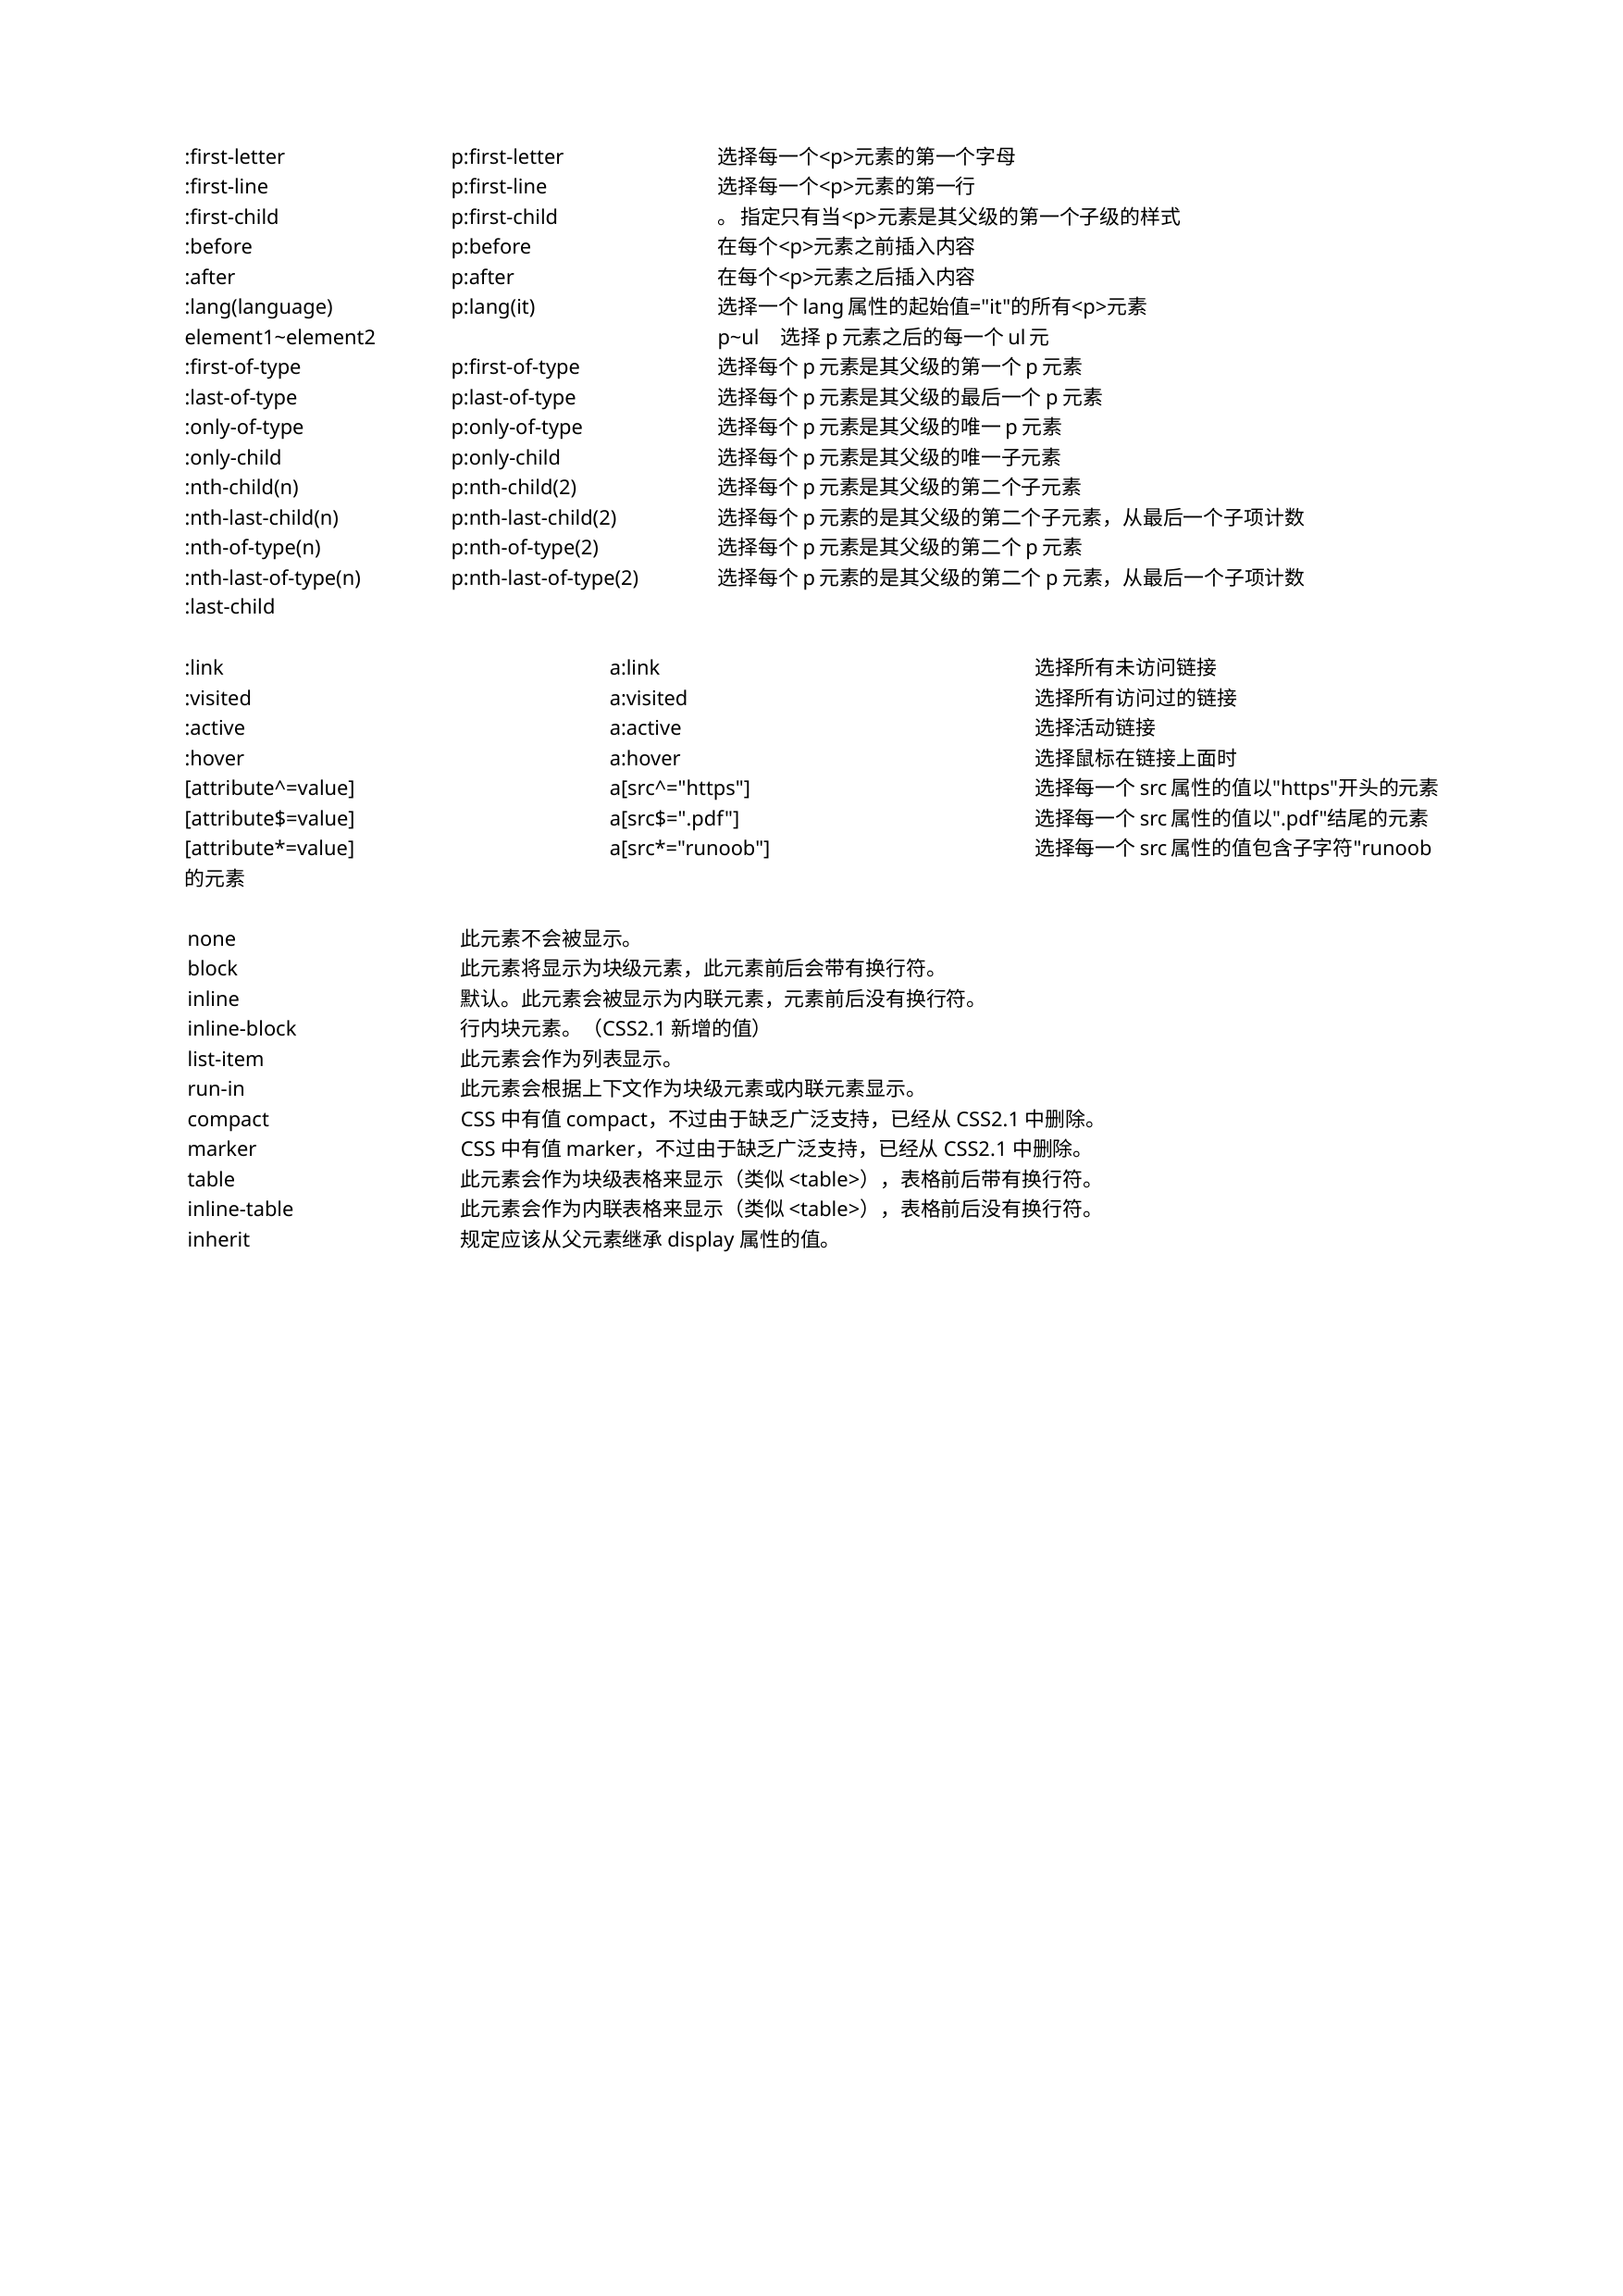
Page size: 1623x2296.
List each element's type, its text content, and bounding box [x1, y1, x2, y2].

text marker CSS 中有值 marker，不过由于缺乏广泛支持，已经从 CSS2.1 中删除。 [187, 1133, 1449, 1162]
text [attribute*=value] a[src*="runoob"] 选择每一个src属性的值包含子字符"runoob的元素 [184, 832, 1449, 892]
text :before p:before 在每个<p>元素之前插入内容 [184, 230, 1449, 260]
text :nth-last-child(n) p:nth-last-child(2) 选择每个p元素的是其父级的第二个子元素，从最后一个子项计数 [184, 501, 1449, 531]
text inline-table 此元素会作为内联表格来显示（类似 <table>），表格前后没有换行符。 [187, 1193, 1449, 1222]
text inline 默认。此元素会被显示为内联元素，元素前后没有换行符。 [187, 982, 1449, 1012]
text :nth-last-of-type(n) p:nth-last-of-type(2) 选择每个p元素的是其父级的第二个p元素，从最后一个子项计数 [184, 561, 1449, 591]
text :nth-of-type(n) p:nth-of-type(2) 选择每个p元素是其父级的第二个p元素 [184, 531, 1449, 561]
text :first-line p:first-line 选择每一个<p>元素的第一行 [184, 170, 1449, 200]
text none 此元素不会被显示。 [187, 922, 1449, 952]
text [attribute^=value] a[src^="https"] 选择每一个src属性的值以"https"开头的元素 [184, 772, 1449, 801]
text :visited a:visited 选择所有访问过的链接 [184, 681, 1449, 712]
text :after p:after 在每个<p>元素之后插入内容 [184, 260, 1449, 291]
text :hover a:hover 选择鼠标在链接上面时 [184, 741, 1449, 772]
text :last-child [173, 591, 1449, 621]
text :first-of-type p:first-of-type 选择每个p元素是其父级的第一个p元素 [184, 351, 1449, 380]
text :nth-child(n) p:nth-child(2) 选择每个p元素是其父级的第二个子元素 [184, 471, 1449, 501]
text :only-child p:only-child 选择每个p元素是其父级的唯一子元素 [184, 441, 1449, 471]
text :active a:active 选择活动链接 [184, 712, 1449, 741]
text :first-letter p:first-letter 选择每一个<p>元素的第一个字母 [184, 140, 1449, 170]
text :link a:link 选择所有未访问链接 [184, 652, 1449, 681]
text run-in 此元素会根据上下文作为块级元素或内联元素显示。 [187, 1073, 1449, 1102]
text compact CSS 中有值 compact，不过由于缺乏广泛支持，已经从 CSS2.1 中删除。 [187, 1102, 1449, 1133]
text :last-of-type p:last-of-type 选择每个p元素是其父级的最后一个p元素 [184, 380, 1449, 411]
text element1~element2 p~ul 选择p元素之后的每一个ul元 [184, 320, 1449, 351]
text :only-of-type p:only-of-type 选择每个p元素是其父级的唯一p元素 [184, 411, 1449, 441]
text inline-block 行内块元素。（CSS2.1 新增的值） [187, 1012, 1449, 1042]
text block 此元素将显示为块级元素，此元素前后会带有换行符。 [187, 952, 1449, 982]
text :lang(language) p:lang(it) 选择一个lang属性的起始值="it"的所有<p>元素 [184, 291, 1449, 320]
text :first-child p:first-child 。 指定只有当<p>元素是其父级的第一个子级的样式 [184, 200, 1449, 230]
text inherit 规定应该从父元素继承 display 属性的值。 [187, 1222, 1449, 1253]
text list-item 此元素会作为列表显示。 [187, 1042, 1449, 1073]
text [attribute$=value] a[src$=".pdf"] 选择每一个src属性的值以".pdf"结尾的元素 [184, 801, 1449, 832]
text table 此元素会作为块级表格来显示（类似 <table>），表格前后带有换行符。 [187, 1162, 1449, 1193]
